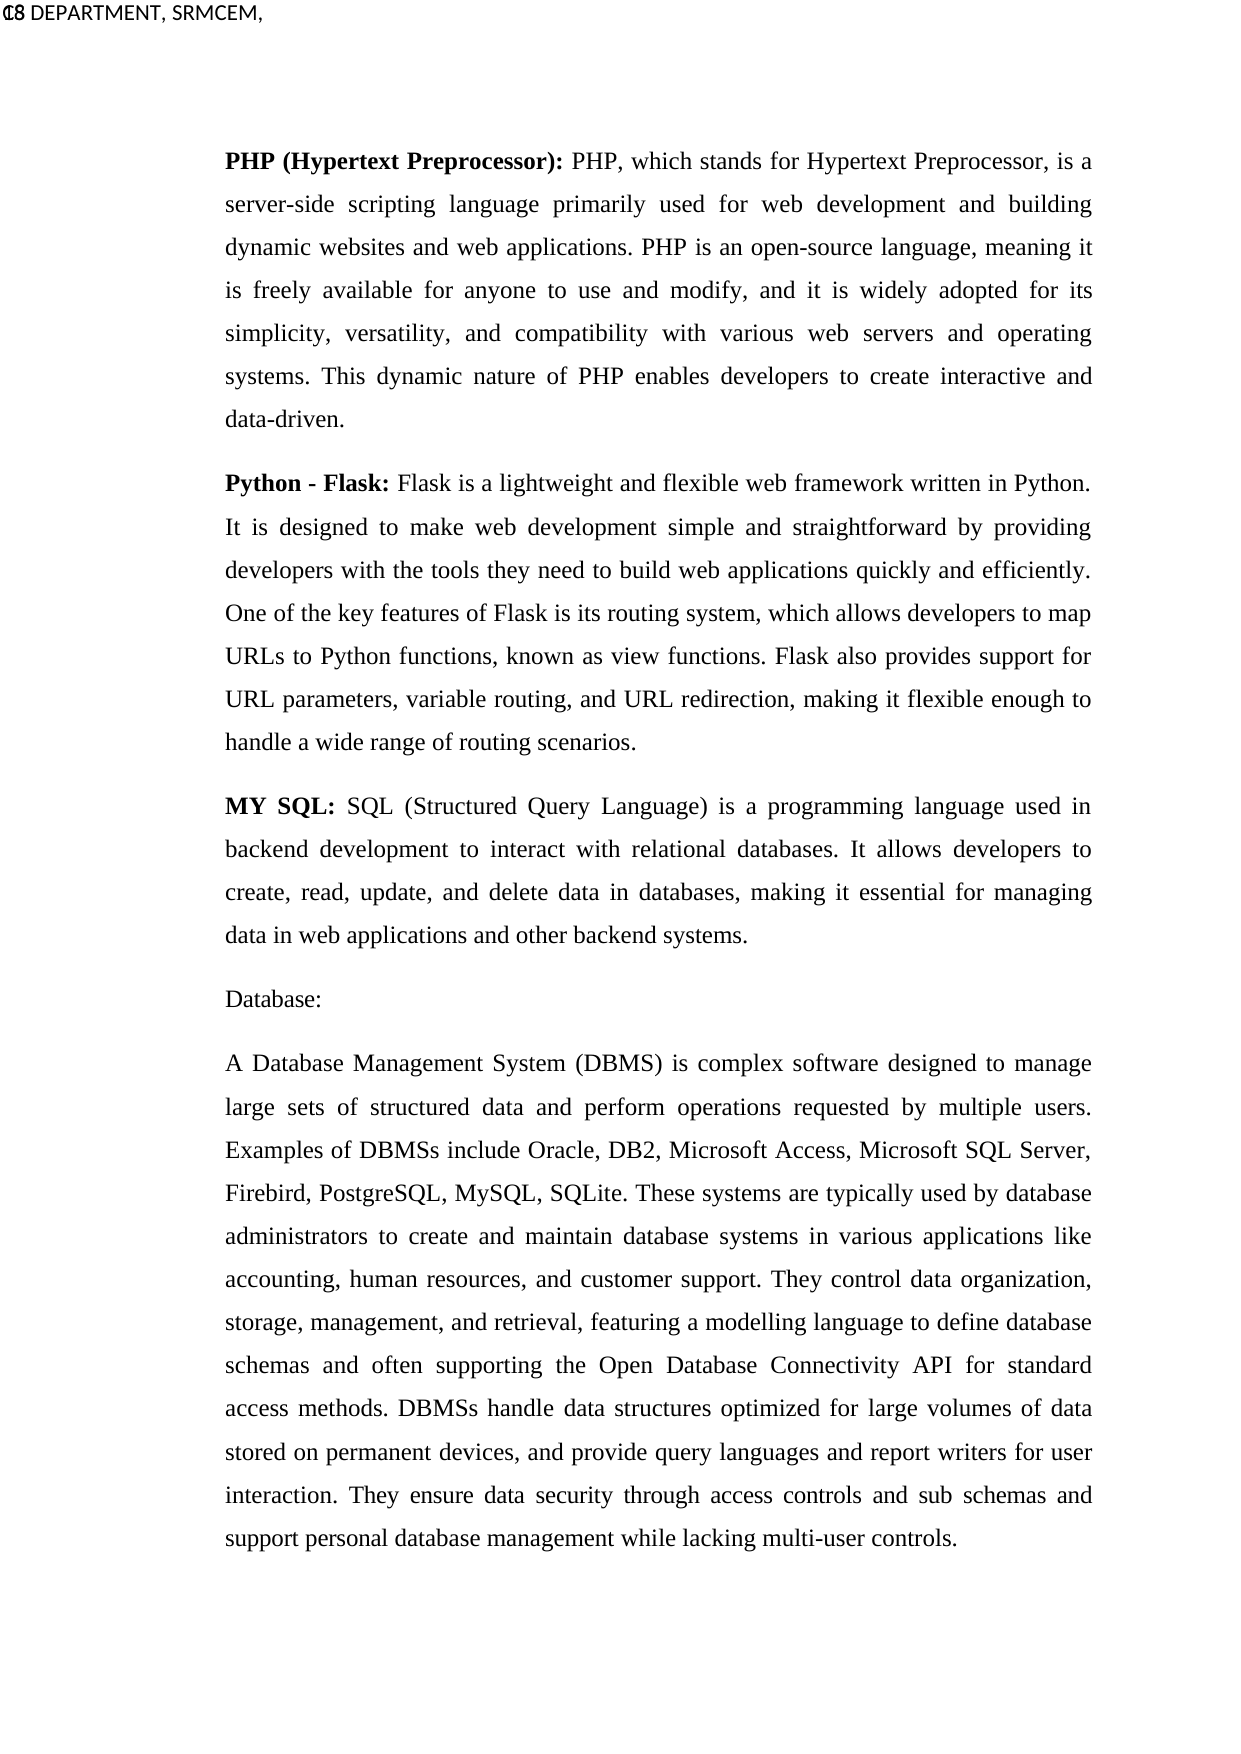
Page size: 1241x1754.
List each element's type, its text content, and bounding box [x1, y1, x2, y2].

text Database: [225, 984, 1151, 1013]
text PHP (Hypertext Preprocessor): PHP, which stands for Hypertext Preprocessor, is a server-side scripting language primarily used for web development and building dynamic websites and web applications. PHP is an open-source language, meaning it is freely available for anyone to use and modify, and it is widely adopted for its simplicity, versatility, and compatibility with various web servers and operating systems. This dynamic nature of PHP enables developers to create interactive and data-driven. [225, 146, 1093, 433]
text MY SQL: SQL (Structured Query Language) is a programming language used in backend development to interact with relational databases. It allows developers to create, read, update, and delete data in databases, making it essential for managing data in web applications and other backend systems. [225, 791, 1092, 949]
text Python - Flask: Flask is a lightweight and flexible web framework written in Python. It is designed to make web development simple and straightforward by providing developers with the tools they need to build web applications quickly and efficiently. One of the key features of Flask is its routing system, which allows developers to map URLs to Python functions, known as view functions. Flask also provides support for URL parameters, variable routing, and URL redirection, making it flexible enough to handle a wide range of routing scenarios. [225, 468, 1093, 756]
text A Database Management System (DBMS) is complex software designed to manage large sets of structured data and perform operations requested by multiple users. Examples of DBMSs include Oracle, DB2, Microsoft Access, Microsoft SQL Server, Firebird, PostgreSQL, MySQL, SQLite. These systems are typically used by database administrators to create and maintain database systems in various applications like accounting, human resources, and customer support. They control data organization, storage, management, and retrieval, featuring a modelling language to define database schemas and often supporting the Open Database Connectivity API for standard access methods. DBMSs handle data structures optimized for large volumes of data stored on permanent devices, and provide query languages and report writers for user interaction. They ensure data security through access controls and sub schemas and support personal database management while lacking multi-user controls. [225, 1048, 1093, 1552]
